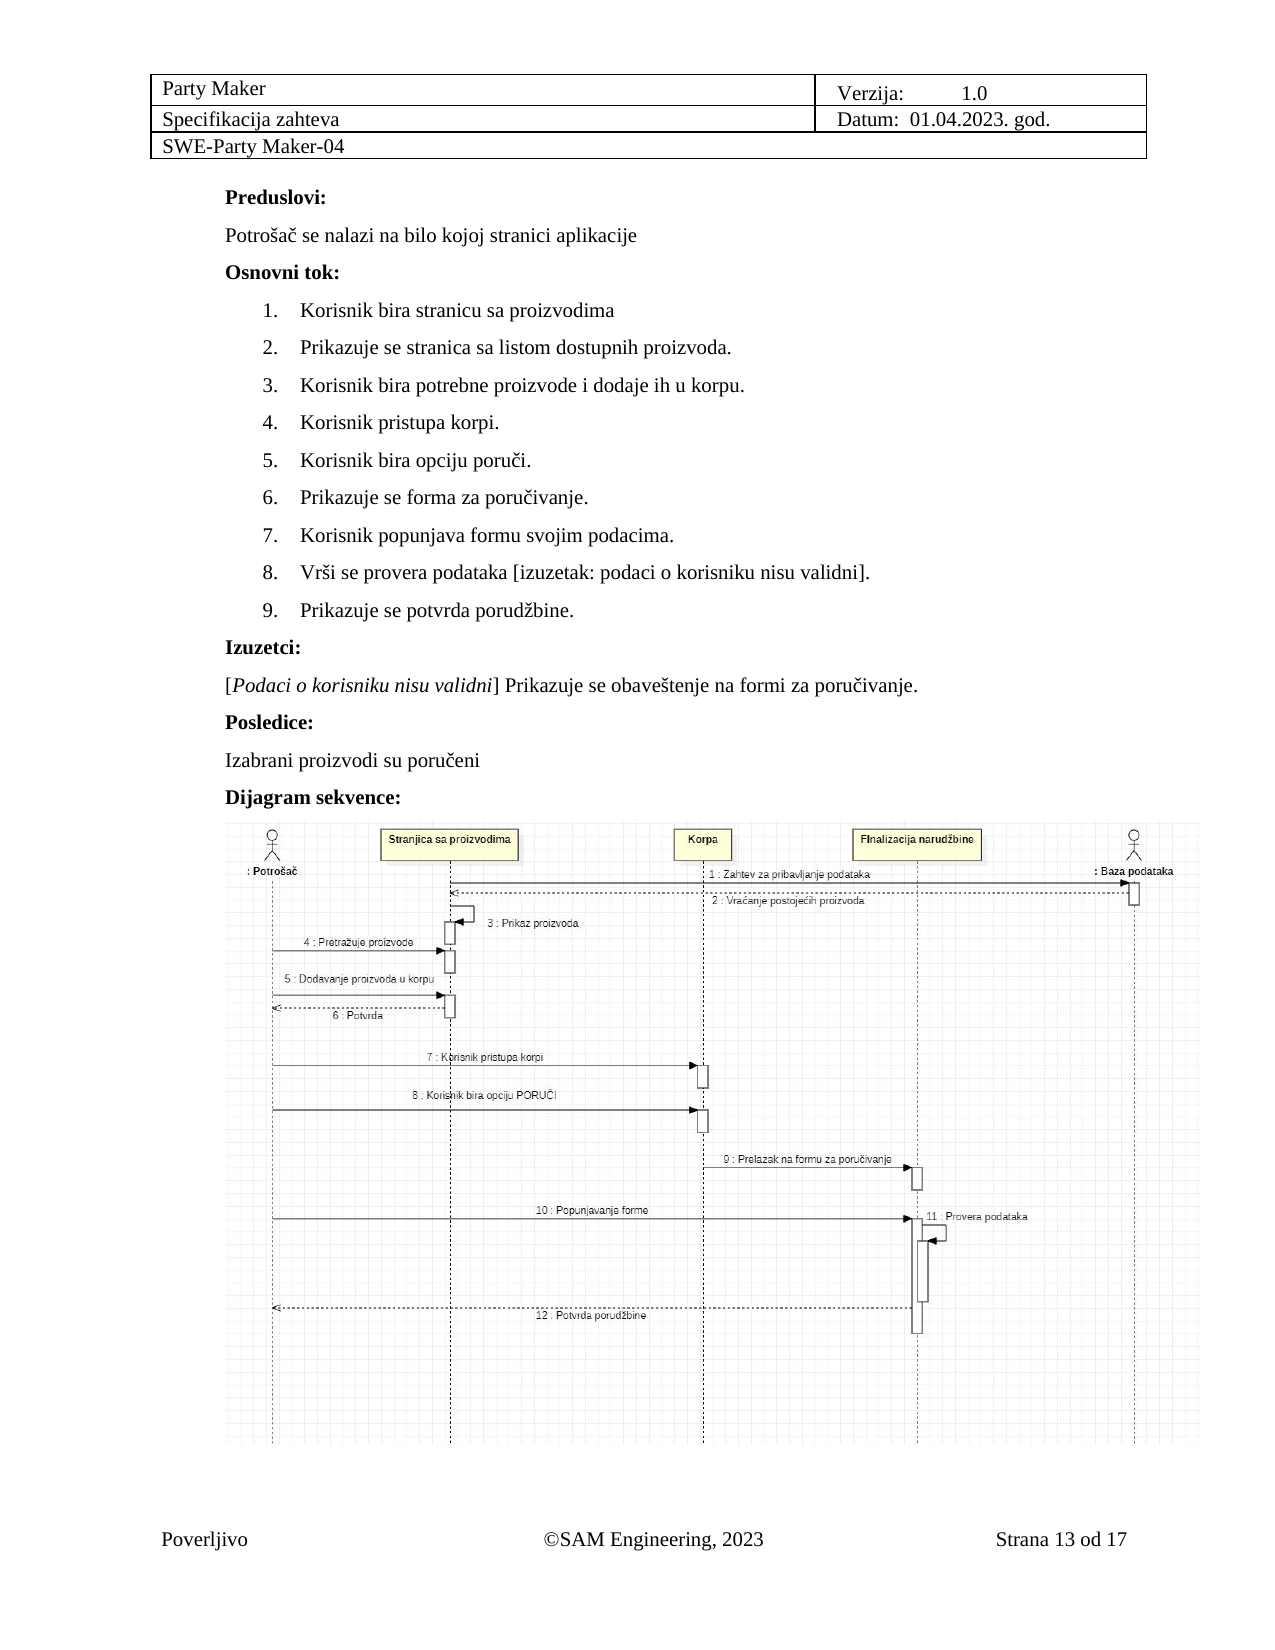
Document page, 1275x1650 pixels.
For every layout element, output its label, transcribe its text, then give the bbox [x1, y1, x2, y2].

text Izuzetci: [225, 634, 1125, 659]
list Vrši se provera podataka [izuzetak: podaci o korisniku nisu validni]. [262, 559, 1125, 584]
text Osnovni tok: [225, 259, 1125, 284]
list Prikazuje se stranica sa listom dostupnih proizvoda. [262, 334, 1125, 359]
text Preduslovi: [225, 184, 1125, 209]
list Korisnik bira potrebne proizvode i dodaje ih u korpu. [262, 372, 1125, 397]
list Korisnik bira stranicu sa proizvodima [262, 297, 1125, 322]
text [Podaci o korisniku nisu validni] Prikazuje se obaveštenje na formi za poručivanje. [225, 672, 1125, 697]
list Prikazuje se potvrda porudžbine. [262, 597, 1125, 622]
text Potrošač se nalazi na bilo kojoj stranici aplikacije [225, 222, 1125, 247]
list Korisnik popunjava formu svojim podacima. [262, 522, 1125, 547]
text Posledice: [225, 709, 1125, 734]
picture [225, 821, 1200, 1444]
list Korisnik bira opciju poruči. [262, 447, 1125, 472]
list Korisnik pristupa korpi. [262, 409, 1125, 434]
list Prikazuje se forma za poručivanje. [262, 484, 1125, 509]
text Izabrani proizvodi su poručeni [225, 747, 1125, 772]
text Dijagram sekvence: [225, 784, 1125, 809]
